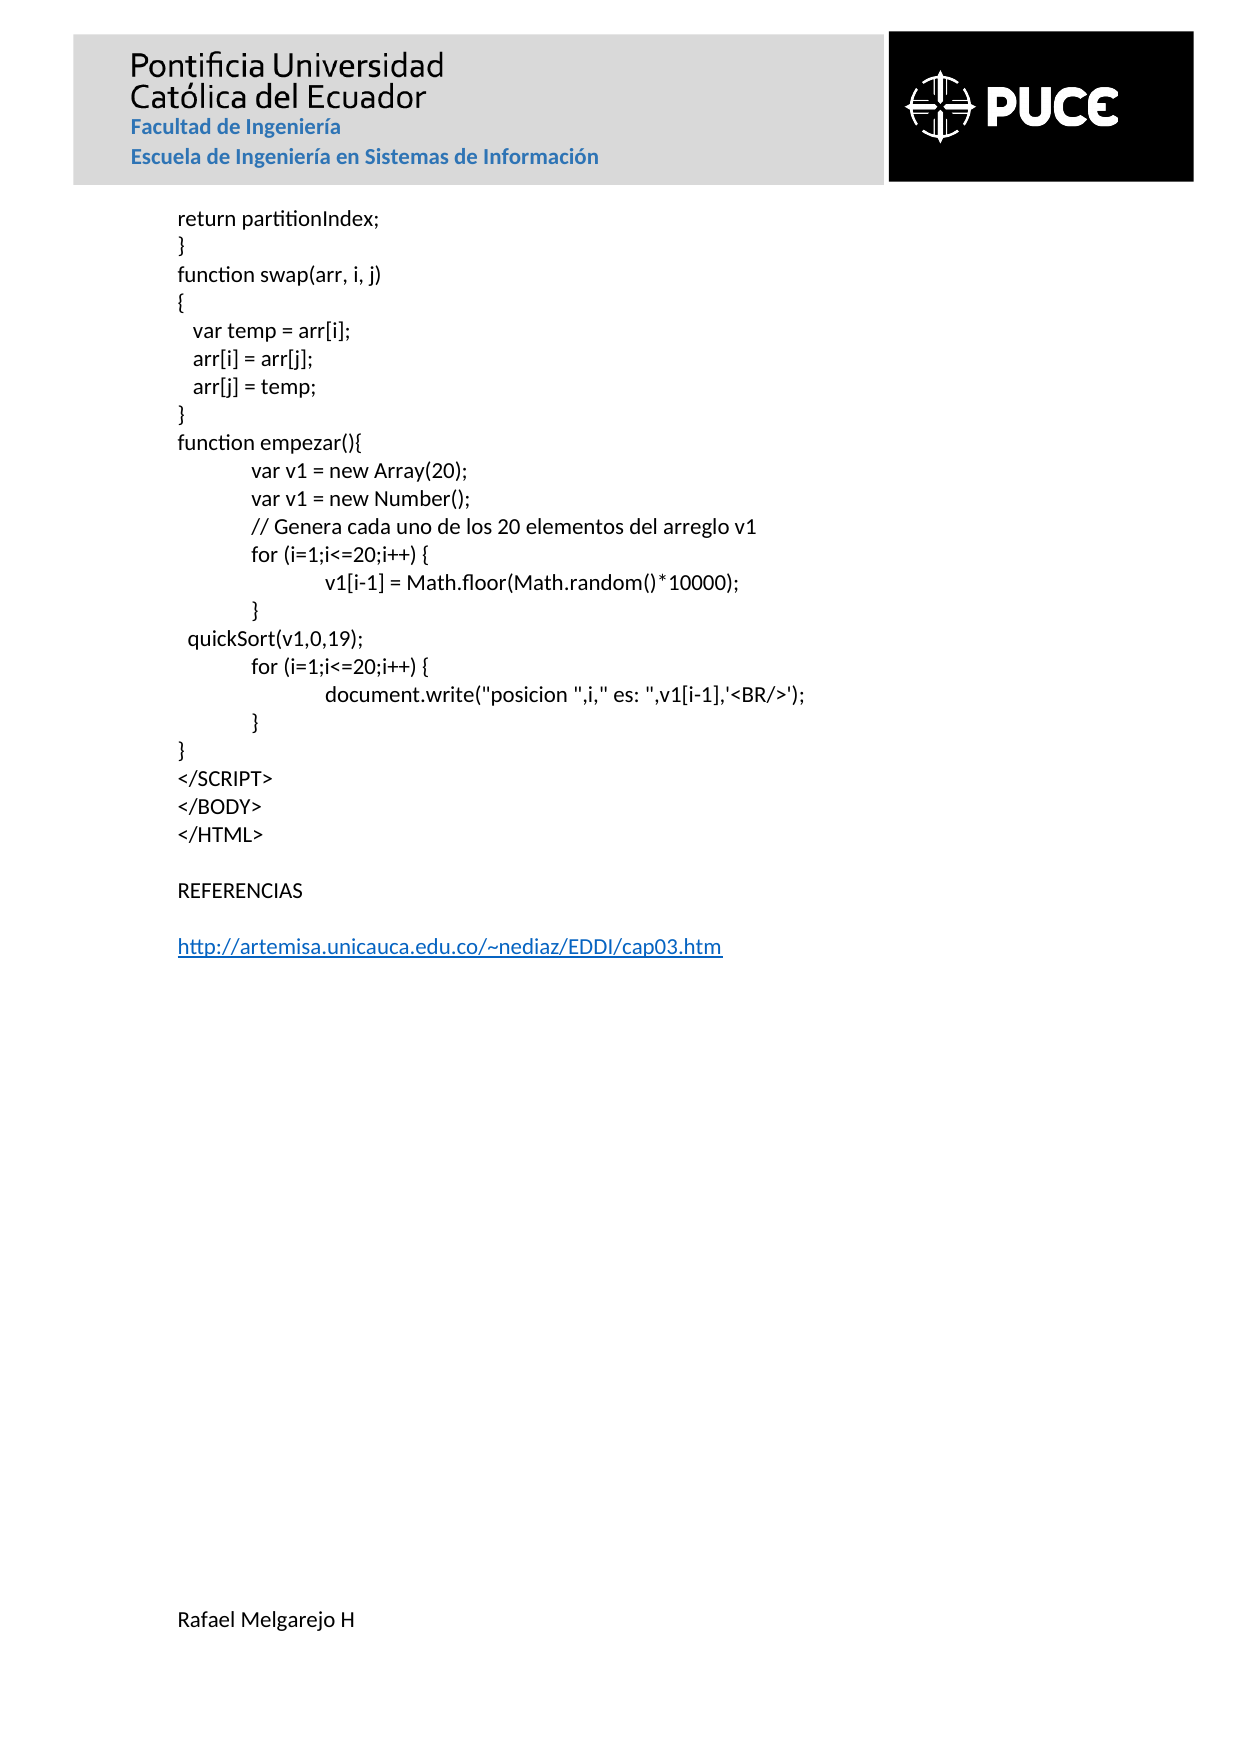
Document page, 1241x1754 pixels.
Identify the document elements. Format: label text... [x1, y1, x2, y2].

text } [177, 736, 1063, 764]
text arr[j] = temp; [177, 372, 1063, 400]
text return partitionIndex; [177, 148, 1063, 232]
text for (i=1;i<=20;i++) { [177, 540, 1063, 568]
text v1[i-1] = Math.floor(Math.random()*10000); [177, 568, 1063, 596]
text } [177, 400, 1063, 428]
picture [904, 38, 1118, 175]
text quickSort(v1,0,19); [177, 624, 1063, 652]
text for (i=1;i<=20;i++) { [177, 652, 1063, 680]
text </BODY> [177, 792, 1063, 820]
text </SCRIPT> [177, 764, 1063, 792]
text var v1 = new Number(); [177, 484, 1063, 512]
text function empezar(){ [177, 428, 1063, 456]
text } [177, 708, 1063, 736]
text function swap(arr, i, j) [177, 260, 1063, 288]
text </HTML> [177, 820, 1063, 848]
text var v1 = new Array(20); [177, 456, 1063, 484]
text var temp = arr[i]; [177, 316, 1063, 344]
text arr[i] = arr[j]; [177, 344, 1063, 372]
text } [177, 596, 1063, 624]
text } [177, 232, 1063, 260]
text http://artemisa.unicauca.edu.co/~nediaz/EDDI/cap03.htm [177, 932, 1063, 960]
text REFERENCIAS [177, 876, 1063, 904]
text // Genera cada uno de los 20 elementos del arreglo v1 [177, 512, 1063, 540]
picture [131, 50, 444, 110]
text document.write("posicion ",i," es: ",v1[i-1],'<BR/>'); [177, 680, 1063, 708]
text { [177, 288, 1063, 316]
